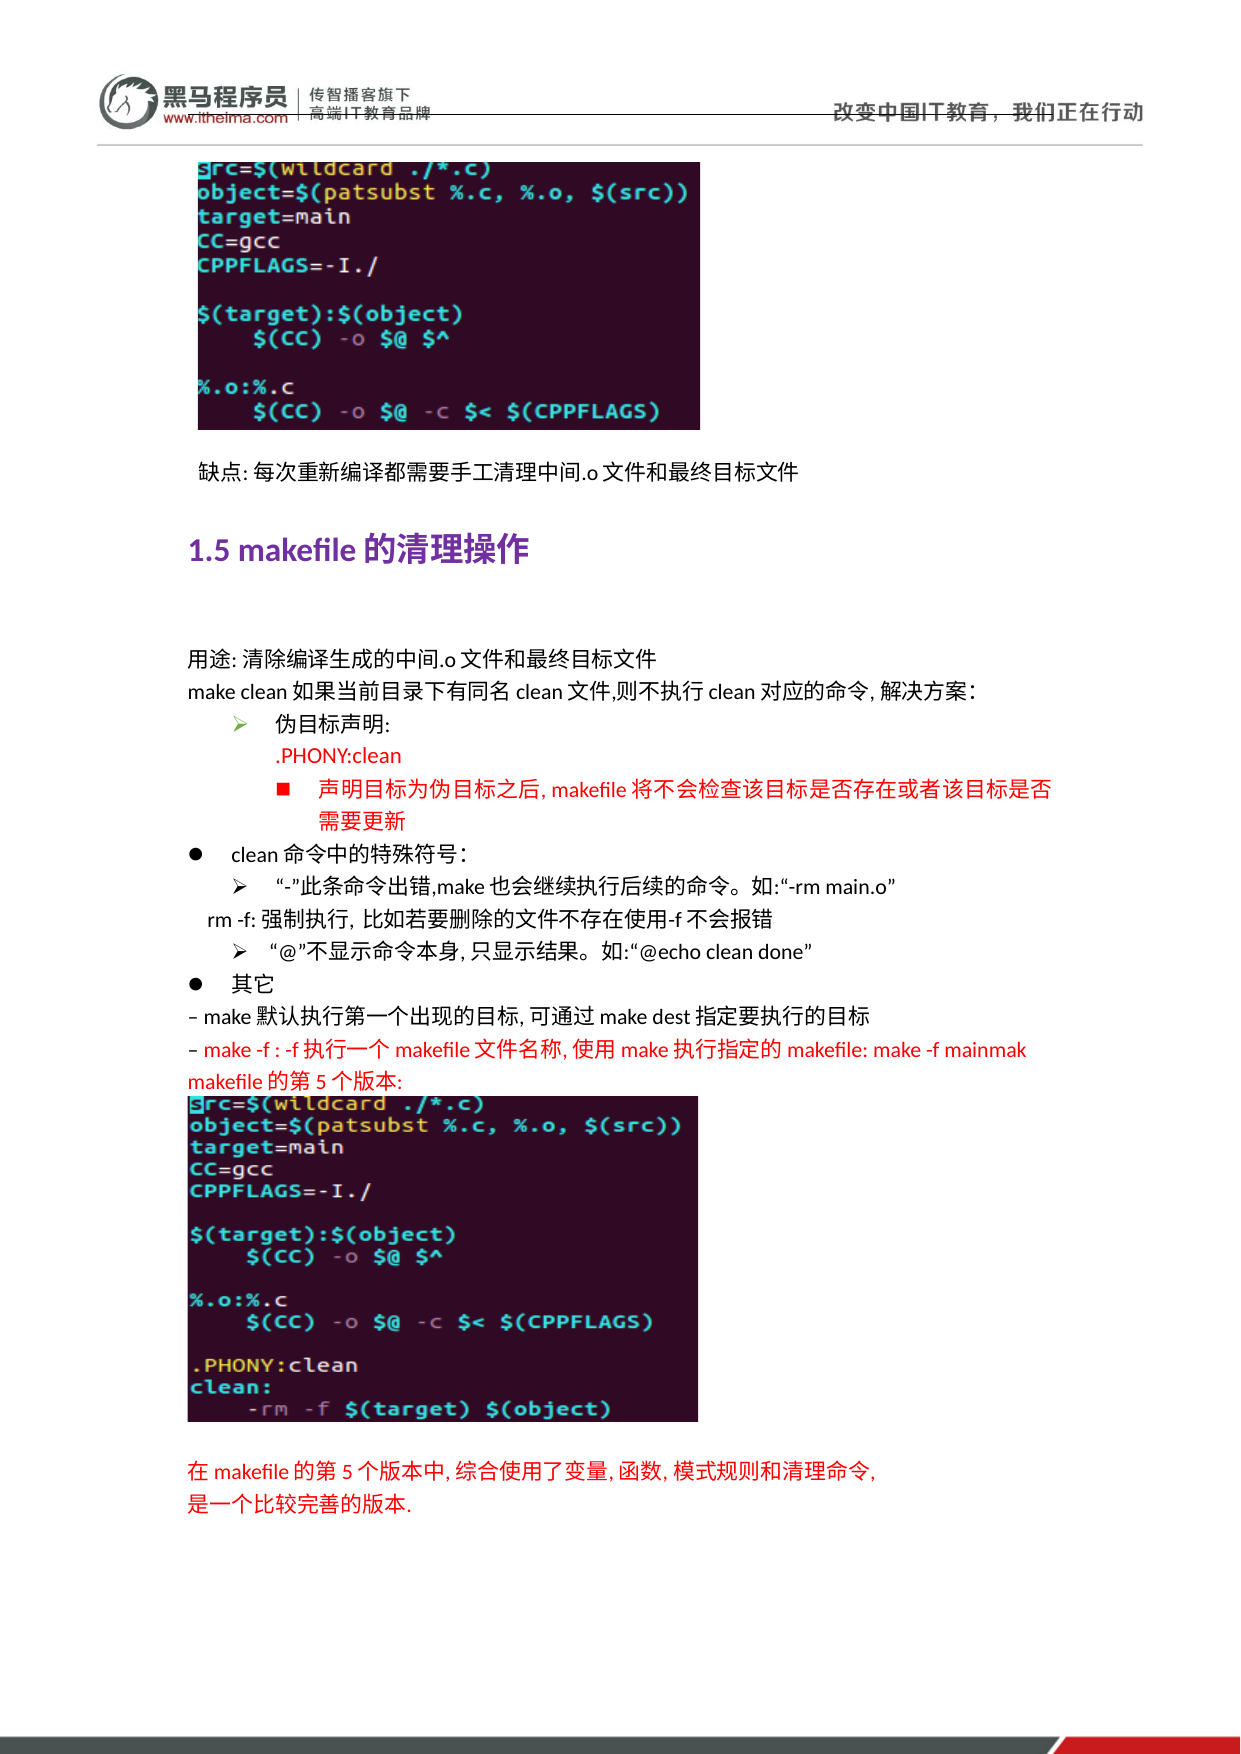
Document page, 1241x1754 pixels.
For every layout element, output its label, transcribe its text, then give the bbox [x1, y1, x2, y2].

picture [197, 162, 701, 430]
text 用途: 清除编译生成的中间.o文件和最终目标文件 [187, 641, 1053, 674]
list 伪目标声明: [231, 706, 1053, 739]
text make clean 如果当前目录下有同名clean文件,则不执行clean对应的命令, 解决方案： [187, 674, 1053, 706]
text 1.5 makefile的清理操作 [187, 514, 1053, 579]
list clean命令中的特殊符号： [187, 836, 1053, 869]
list 声明目标为伪目标之后, makefile将不会检查该目标是否存在或者该目标是否需要更新 [275, 771, 1053, 836]
text 是一个比较完善的版本. [187, 1486, 1053, 1519]
text – make -f : -f执行一个makefile文件名称, 使用make执行指定的makefile: make -f mainmak [187, 1031, 1053, 1064]
list “-”此条命令出错,make也会继续执行后续的命令。如:“-rm main.o” [231, 869, 1053, 901]
text 缺点: 每次重新编译都需要手工清理中间.o文件和最终目标文件 [187, 454, 1053, 487]
picture [187, 1096, 699, 1422]
text rm -f: 强制执行, 比如若要删除的文件不存在使用-f不会报错 [187, 901, 1053, 934]
picture [0, 3, 1241, 153]
list 其它 [187, 966, 1053, 999]
picture [0, 1677, 1241, 1754]
text makefile的第5个版本: [187, 1064, 1053, 1096]
text – make 默认执行第一个出现的目标, 可通过make dest指定要执行的目标 [187, 999, 1053, 1031]
list .PHONY:clean [275, 739, 1053, 771]
text 在makefile的第5个版本中, 综合使用了变量, 函数, 模式规则和清理命令, [187, 1454, 1053, 1486]
list “@”不显示命令本身, 只显示结果。如:“@echo clean done” [231, 934, 1053, 966]
